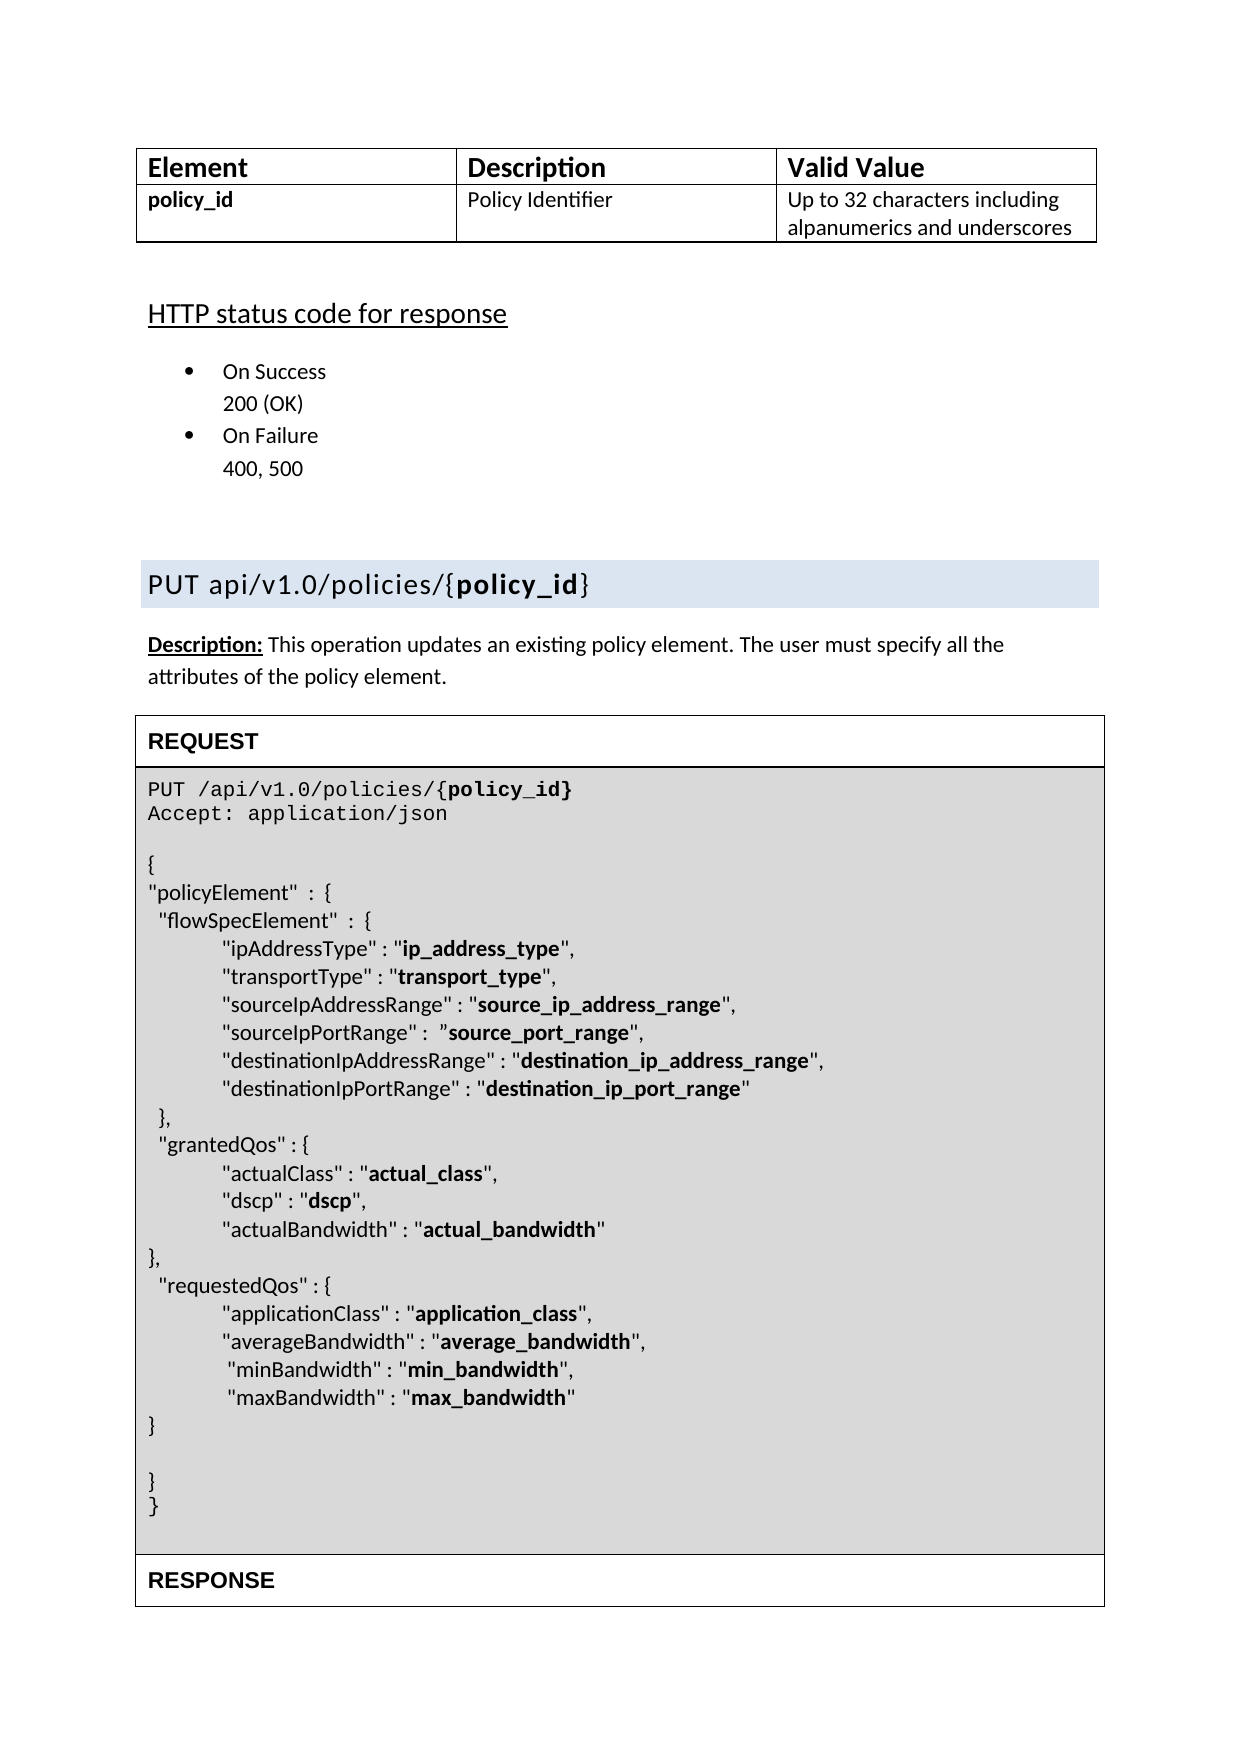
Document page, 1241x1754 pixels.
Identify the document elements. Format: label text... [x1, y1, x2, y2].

table_cell Up to 32 characters including alpanumerics and underscores [777, 185, 1096, 241]
list On Failure [185, 422, 1093, 449]
table_header Valid Value [777, 149, 1096, 184]
table_cell Policy Identifier [457, 185, 776, 241]
list 400, 500 [223, 454, 1093, 482]
table_cell policy_id [137, 185, 456, 241]
table_cell PUT /api/v1.0/policies/{policy_id} Accept: application/json { "policyElement" : { "flowSpecElement" : { "ipAddressType" : "ip_address_type", "transportType" : "transport_type", "sourceIpAddressRange" : "source_ip_address_range", "sourceIpPortRange" : ”source_port_range", "destinationIpAddressRange" : "destination_ip_address_range", "destinationIpPortRange" : "destination_ip_port_range" }, "grantedQos" : { "actualClass" : "actual_class", "dscp" : "dscp", "actualBandwidth" : "actual_bandwidth" }, "requestedQos" : { "applicationClass" : "application_class", "averageBandwidth" : "average_bandwidth", "minBandwidth" : "min_bandwidth", "maxBandwidth" : "max_bandwidth" } } } [136, 768, 1104, 1554]
list 200 (OK) [223, 389, 1093, 417]
text PUT api/v1.0/policies/{policy_id} [148, 566, 1093, 602]
text HTTP status code for response [148, 295, 1093, 331]
list On Success [185, 357, 1093, 385]
table_cell RESPONSE [136, 1555, 1104, 1606]
text Description: This operation updates an existing policy element. The user must specify all the attributes of the policy element. [148, 630, 1093, 690]
table_header Description [457, 149, 776, 184]
table_header Element [137, 149, 456, 184]
table_header REQUEST [136, 716, 1104, 766]
